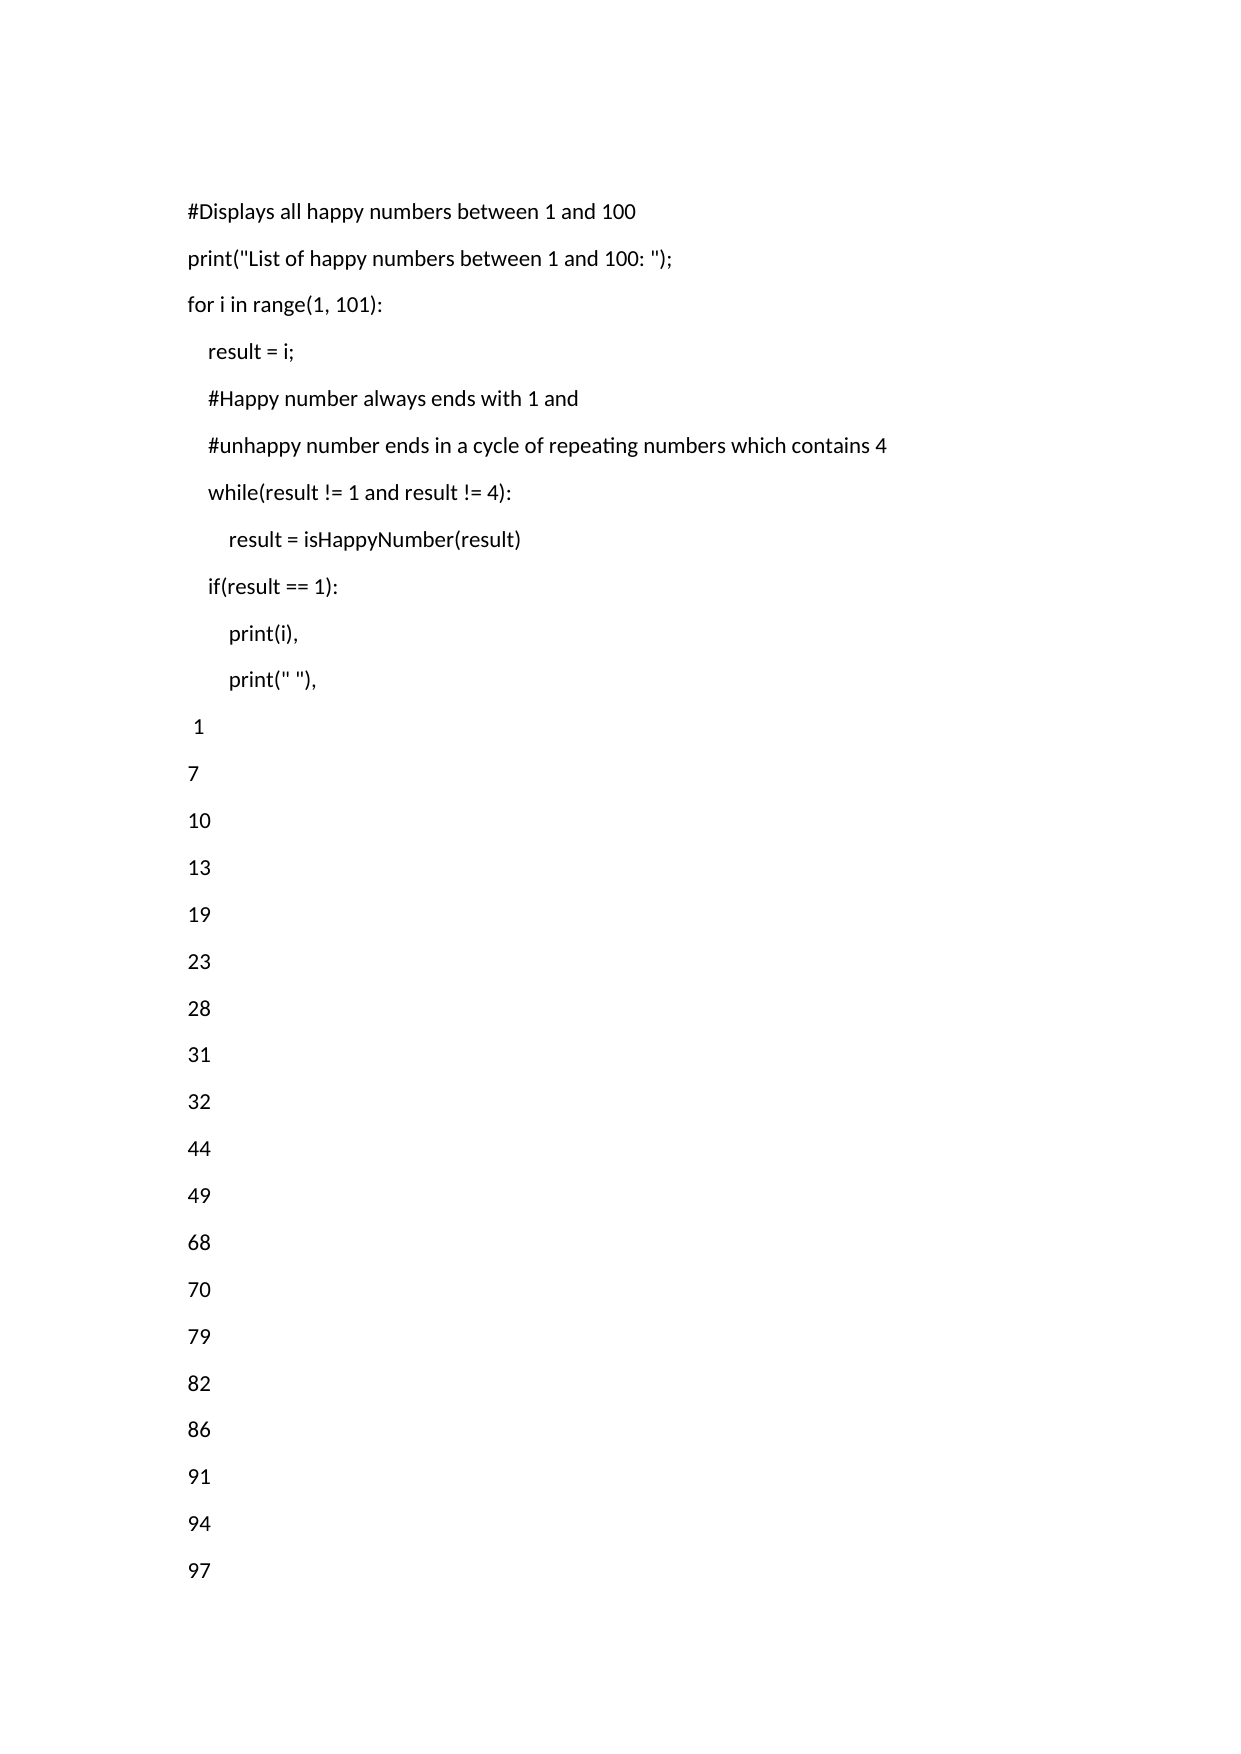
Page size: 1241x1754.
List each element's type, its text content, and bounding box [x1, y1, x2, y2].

text 97 [187, 1556, 1090, 1584]
text 82 [187, 1369, 1090, 1397]
text 49 [187, 1181, 1090, 1209]
text 1 [187, 712, 1090, 741]
text 44 [187, 1134, 1090, 1162]
text 10 [187, 806, 1090, 834]
text result = i; [187, 337, 1090, 366]
text 28 [187, 994, 1090, 1022]
text for i in range(1, 101): [187, 291, 1090, 319]
text 32 [187, 1087, 1090, 1116]
text 70 [187, 1275, 1090, 1303]
text 13 [187, 853, 1090, 881]
text 68 [187, 1228, 1090, 1256]
text 7 [187, 759, 1090, 787]
text 23 [187, 947, 1090, 975]
text result = isHappyNumber(result) [187, 525, 1090, 553]
text if(result == 1): [187, 572, 1090, 600]
text 91 [187, 1462, 1090, 1491]
text while(result != 1 and result != 4): [187, 478, 1090, 506]
text 94 [187, 1509, 1090, 1537]
text 86 [187, 1416, 1090, 1444]
text print(" "), [187, 666, 1090, 694]
text #unhappy number ends in a cycle of repeating numbers which contains 4 [187, 431, 1090, 459]
text 31 [187, 1041, 1090, 1069]
text 79 [187, 1322, 1090, 1350]
text print(i), [187, 619, 1090, 647]
text 19 [187, 900, 1090, 928]
text #Displays all happy numbers between 1 and 100 [187, 197, 1090, 225]
text #Happy number always ends with 1 and [187, 384, 1090, 412]
text print("List of happy numbers between 1 and 100: "); [187, 244, 1090, 272]
